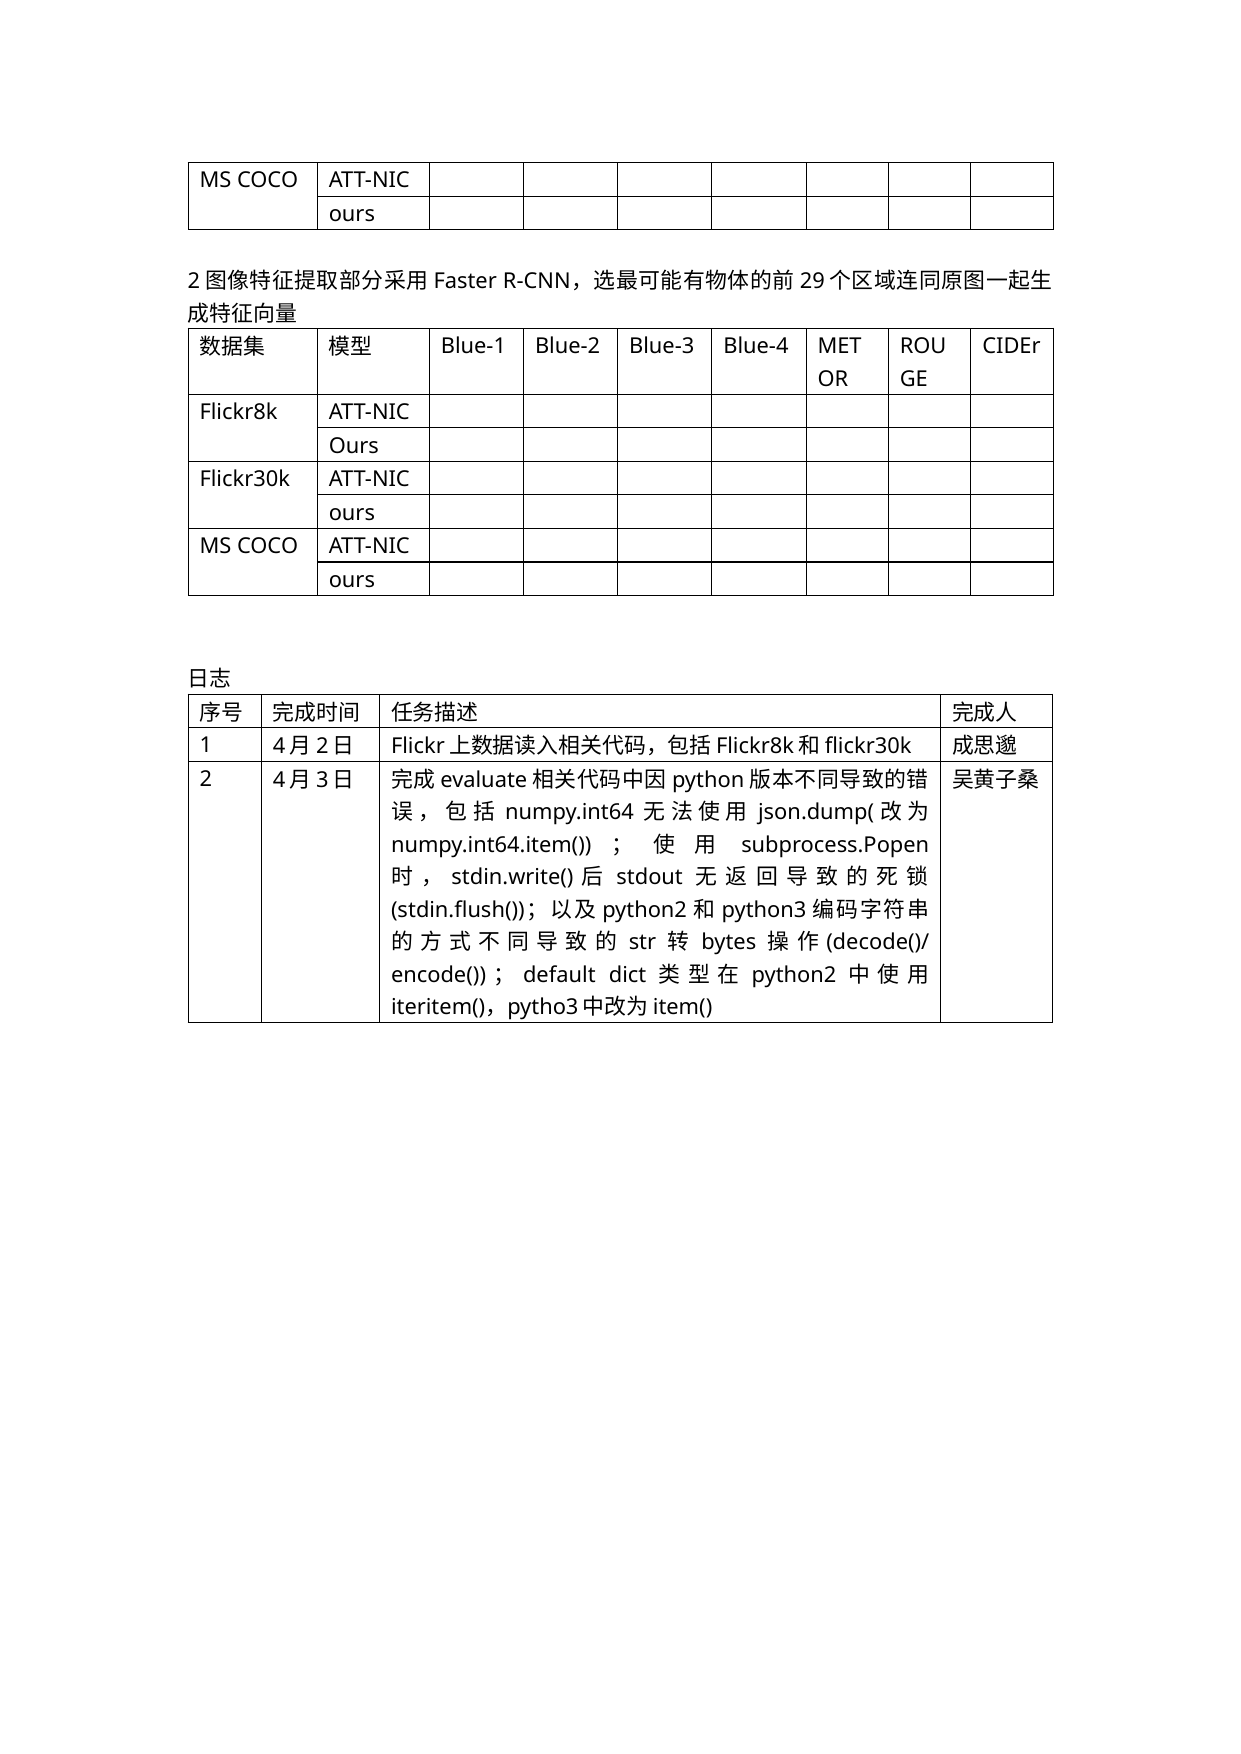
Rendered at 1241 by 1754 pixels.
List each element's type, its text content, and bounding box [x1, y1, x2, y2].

table_cell [524, 462, 617, 494]
table_cell [618, 395, 711, 427]
table_cell [712, 462, 806, 494]
table_cell [971, 495, 1053, 528]
table_header 序号 [189, 695, 261, 727]
table_header Blue-4 [712, 329, 806, 394]
table_cell [430, 428, 523, 461]
table_cell Flickr30k [189, 462, 317, 528]
table_cell [889, 495, 970, 528]
table_cell [889, 428, 970, 461]
table_cell [971, 395, 1053, 427]
table_cell 1 [189, 728, 261, 761]
table_cell [618, 529, 711, 561]
table_cell ATT-NIC [318, 395, 429, 427]
table_cell [889, 197, 970, 229]
table_cell Flickr上数据读入相关代码，包括Flickr8k和flickr30k [380, 728, 940, 761]
table_header METOR [807, 329, 888, 394]
table_header 任务描述 [380, 695, 940, 727]
table_cell [971, 529, 1053, 561]
table_cell [889, 563, 970, 595]
table_cell MS COCO [189, 529, 317, 595]
table_cell [430, 462, 523, 494]
table_cell Ours [318, 428, 429, 461]
table_cell 4月2日 [262, 728, 379, 761]
table_cell ours [318, 495, 429, 528]
table_cell 吴黄子桑 [941, 762, 1052, 1022]
table_cell [971, 197, 1053, 229]
table_cell ATT-NIC [318, 163, 429, 196]
table_header CIDEr [971, 329, 1053, 394]
table_cell [618, 563, 711, 595]
table_cell [971, 563, 1053, 595]
table_header ROUGE [889, 329, 970, 394]
table_cell ours [318, 197, 429, 229]
table_cell [524, 529, 617, 561]
table_cell 完成evaluate相关代码中因python版本不同导致的错误，包括numpy.int64无法使用json.dump(改为numpy.int64.item())；使用subprocess.Popen时，stdin.write()后stdout无返回导致的死锁(stdin.flush())；以及python2和python3编码字符串的方式不同导致的str转bytes操作(decode()/encode())；default dict类型在python2中使用iteritem()，pytho3中改为item() [380, 762, 940, 1022]
table_cell [712, 395, 806, 427]
table_cell [712, 163, 806, 196]
table_cell [807, 428, 888, 461]
table_cell [430, 163, 523, 196]
table_cell [430, 395, 523, 427]
table_cell [524, 395, 617, 427]
table_cell [430, 197, 523, 229]
table_cell [618, 462, 711, 494]
table_cell [618, 428, 711, 461]
table_cell [807, 462, 888, 494]
table_cell [807, 529, 888, 561]
table_cell ATT-NIC [318, 529, 429, 561]
table_cell [712, 197, 806, 229]
table_cell [430, 495, 523, 528]
table_cell [524, 495, 617, 528]
table_cell MS COCO [189, 163, 317, 229]
table_cell [712, 495, 806, 528]
table_cell [712, 529, 806, 561]
table_cell [889, 163, 970, 196]
table_cell [524, 197, 617, 229]
table_cell [618, 163, 711, 196]
table_cell [430, 529, 523, 561]
table_header 模型 [318, 329, 429, 394]
table_header Blue-3 [618, 329, 711, 394]
text 2图像特征提取部分采用Faster R-CNN，选最可能有物体的前29个区域连同原图一起生成特征向量 [187, 263, 1053, 328]
table_cell Flickr8k [189, 395, 317, 461]
table_cell [889, 529, 970, 561]
table_cell 2 [189, 762, 261, 1022]
text 日志 [187, 661, 1053, 693]
table_header Blue-2 [524, 329, 617, 394]
table_header 数据集 [189, 329, 317, 394]
table_cell [618, 495, 711, 528]
table_cell [807, 563, 888, 595]
table_cell [807, 197, 888, 229]
table_cell [889, 462, 970, 494]
table_cell [971, 462, 1053, 494]
table_cell [618, 197, 711, 229]
table_header 完成人 [941, 695, 1052, 727]
table_cell [807, 395, 888, 427]
table_cell [524, 428, 617, 461]
table_cell [430, 563, 523, 595]
table_cell ATT-NIC [318, 462, 429, 494]
table_cell [712, 428, 806, 461]
table_cell [524, 163, 617, 196]
table_cell 4月3日 [262, 762, 379, 1022]
table_cell [971, 428, 1053, 461]
table_cell [889, 395, 970, 427]
table_cell ours [318, 563, 429, 595]
table_cell 成思邈 [941, 728, 1052, 761]
table_cell [807, 163, 888, 196]
table_cell [971, 163, 1053, 196]
table_header Blue-1 [430, 329, 523, 394]
table_header 完成时间 [262, 695, 379, 727]
table_cell [524, 563, 617, 595]
table_cell [712, 563, 806, 595]
table_cell [807, 495, 888, 528]
